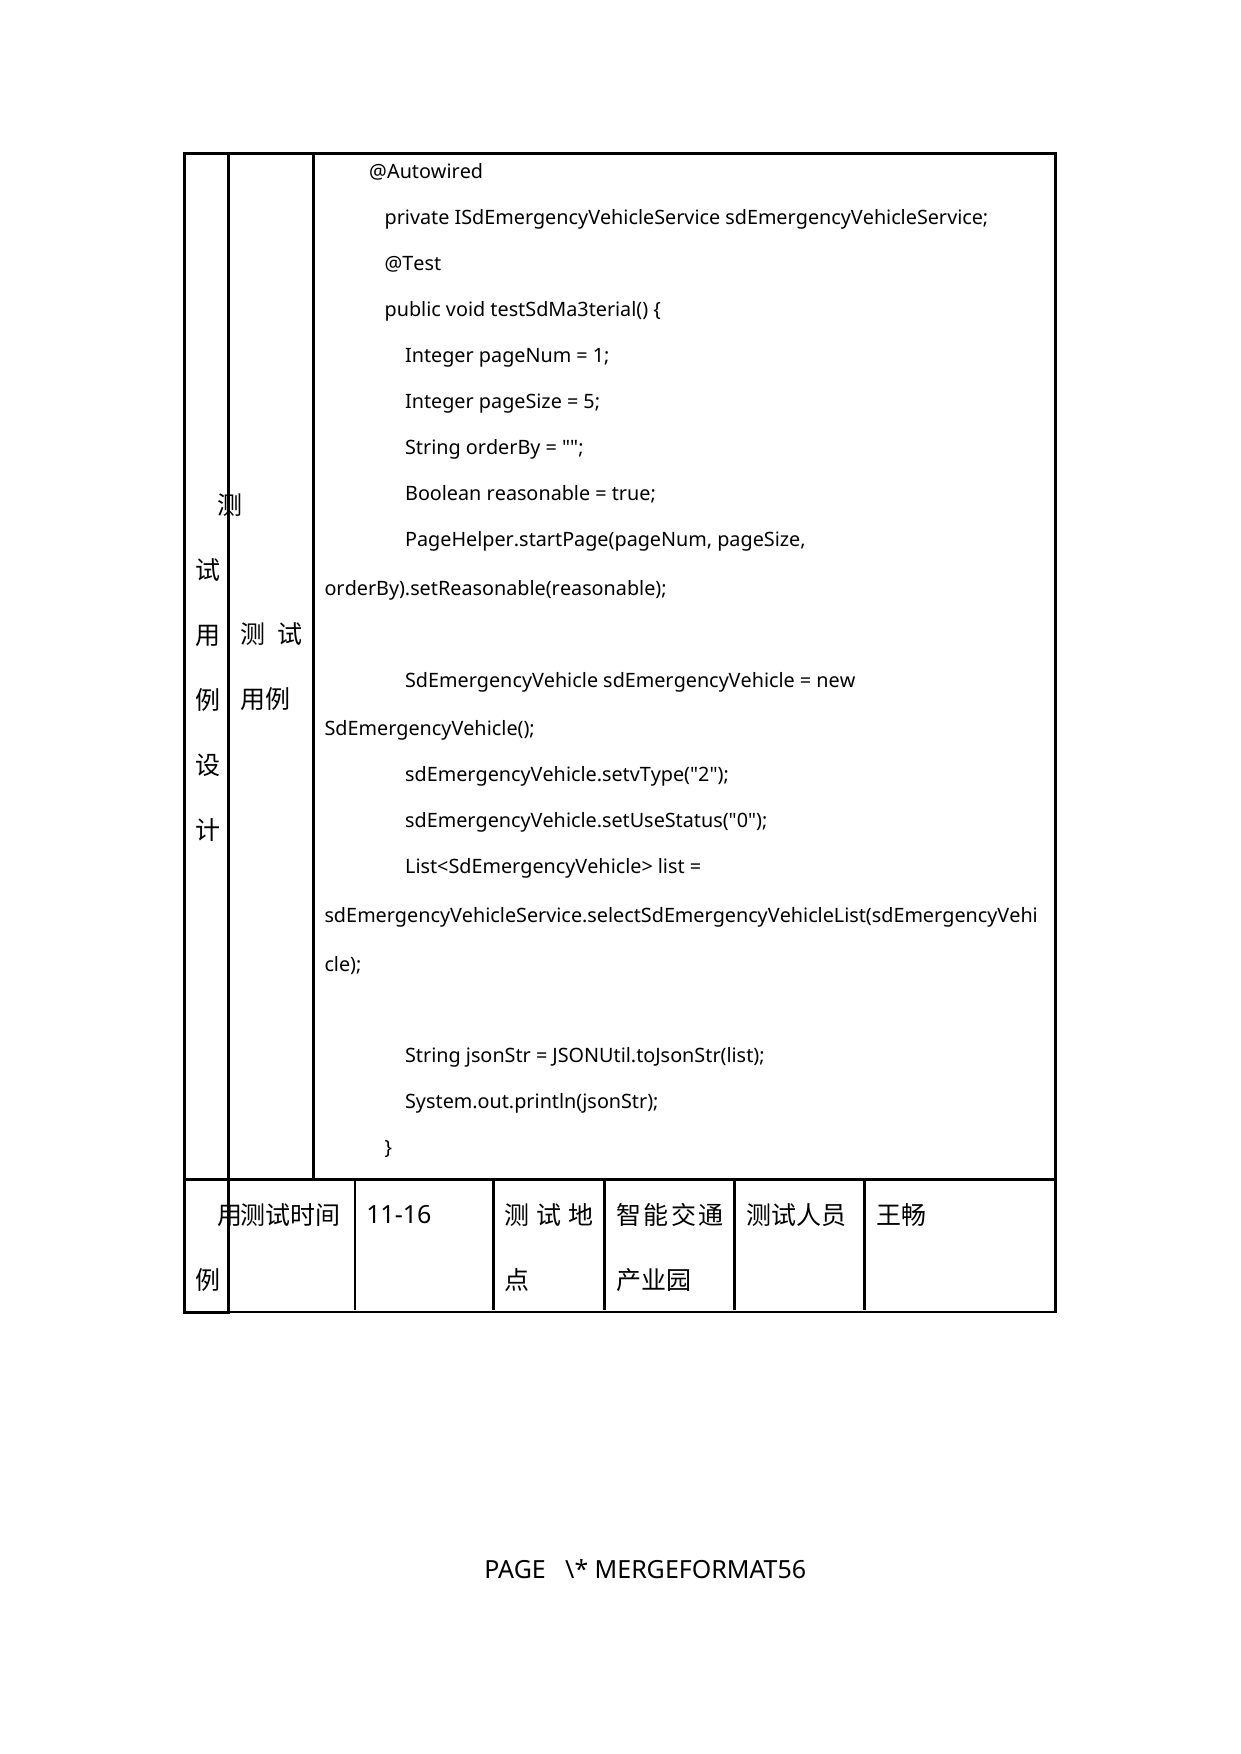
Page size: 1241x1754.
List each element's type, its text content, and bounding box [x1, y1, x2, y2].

table_cell 11-16 [355, 1181, 493, 1311]
table_cell 测试用例 [230, 155, 312, 1178]
table_cell 测试用例设计 [186, 155, 227, 1178]
table_cell 测试人员 [735, 1181, 865, 1311]
table_cell 测试地点 [493, 1181, 605, 1311]
table_cell 测试时间 [230, 1181, 355, 1311]
table_cell 王畅 [865, 1181, 1054, 1311]
table_cell 用例执行情况 [186, 1181, 227, 1311]
table_cell 智能交通产业园 [605, 1181, 735, 1311]
table_cell @Autowired private ISdEmergencyVehicleService sdEmergencyVehicleService; @Test public void testSdMa3terial() { Integer pageNum = 1; Integer pageSize = 5; String orderBy = ""; Boolean reasonable = true; PageHelper.startPage(pageNum, pageSize, orderBy).setReasonable(reasonable); SdEmergencyVehicle sdEmergencyVehicle = new SdEmergencyVehicle(); sdEmergencyVehicle.setvType("2"); sdEmergencyVehicle.setUseStatus("0"); List<SdEmergencyVehicle> list = sdEmergencyVehicleService.selectSdEmergencyVehicleList(sdEmergencyVehicle); String jsonStr = JSONUtil.toJsonStr(list); System.out.println(jsonStr); } [315, 155, 1054, 1178]
